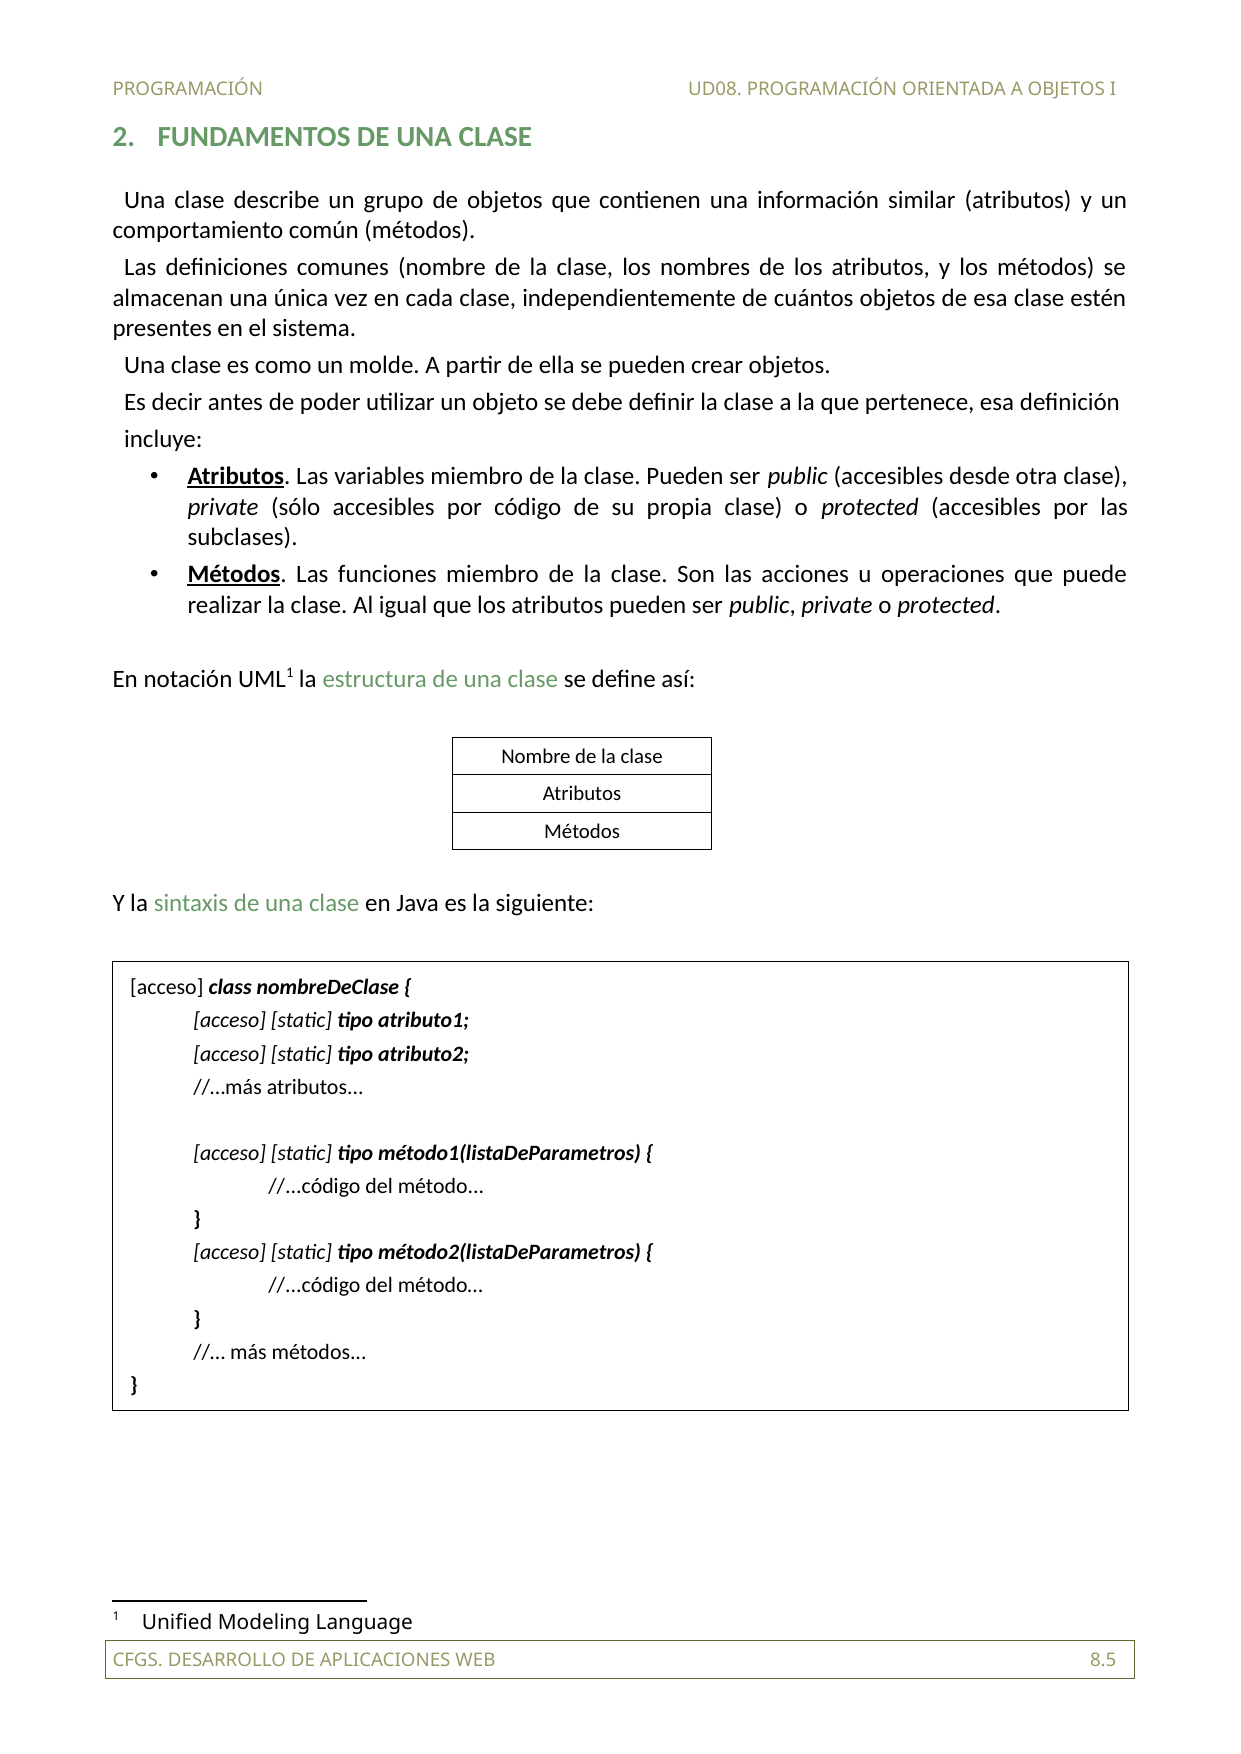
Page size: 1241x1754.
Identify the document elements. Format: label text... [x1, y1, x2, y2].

table_cell Atributos [453, 775, 711, 812]
text Es decir antes de poder utilizar un objeto se debe definir la clase a la que pertenece, esa definición [112, 386, 1128, 417]
text Una clase describe un grupo de objetos que contienen una información similar (atributos) y un comportamiento común (métodos). [112, 184, 1128, 245]
table_header Nombre de la clase [453, 738, 711, 774]
table_cell Métodos [453, 813, 711, 849]
list Atributos. Las variables miembro de la clase. Pueden ser public (accesibles desde otra clase), private (sólo accesibles por código de su propia clase) o protected (accesibles por las subclases). [150, 460, 1128, 552]
subtitle Fundamentos de una clase [112, 118, 1128, 154]
text En notación UML la estructura de una clase se define así: [112, 663, 1128, 693]
text Una clase es como un molde. A partir de ella se pueden crear objetos. [112, 349, 1128, 380]
text incluye: [112, 423, 1128, 454]
list Métodos. Las funciones miembro de la clase. Son las acciones u operaciones que puede realizar la clase. Al igual que los atributos pueden ser public, private o protected. [150, 558, 1128, 619]
table_header [acceso] class nombreDeClase { [acceso] [static] tipo atributo1; [acceso] [static] tipo atributo2; //…más atributos... [acceso] [static] tipo método1(listaDeParametros) { //...código del método... } [acceso] [static] tipo método2(listaDeParametros) { //...código del método… } //… más métodos... } [113, 962, 1128, 1410]
text Las definiciones comunes (nombre de la clase, los nombres de los atributos, y los métodos) se almacenan una única vez en cada clase, independientemente de cuántos objetos de esa clase estén presentes en el sistema. [112, 251, 1128, 343]
text Y la sintaxis de una clase en Java es la siguiente: [112, 887, 1128, 918]
